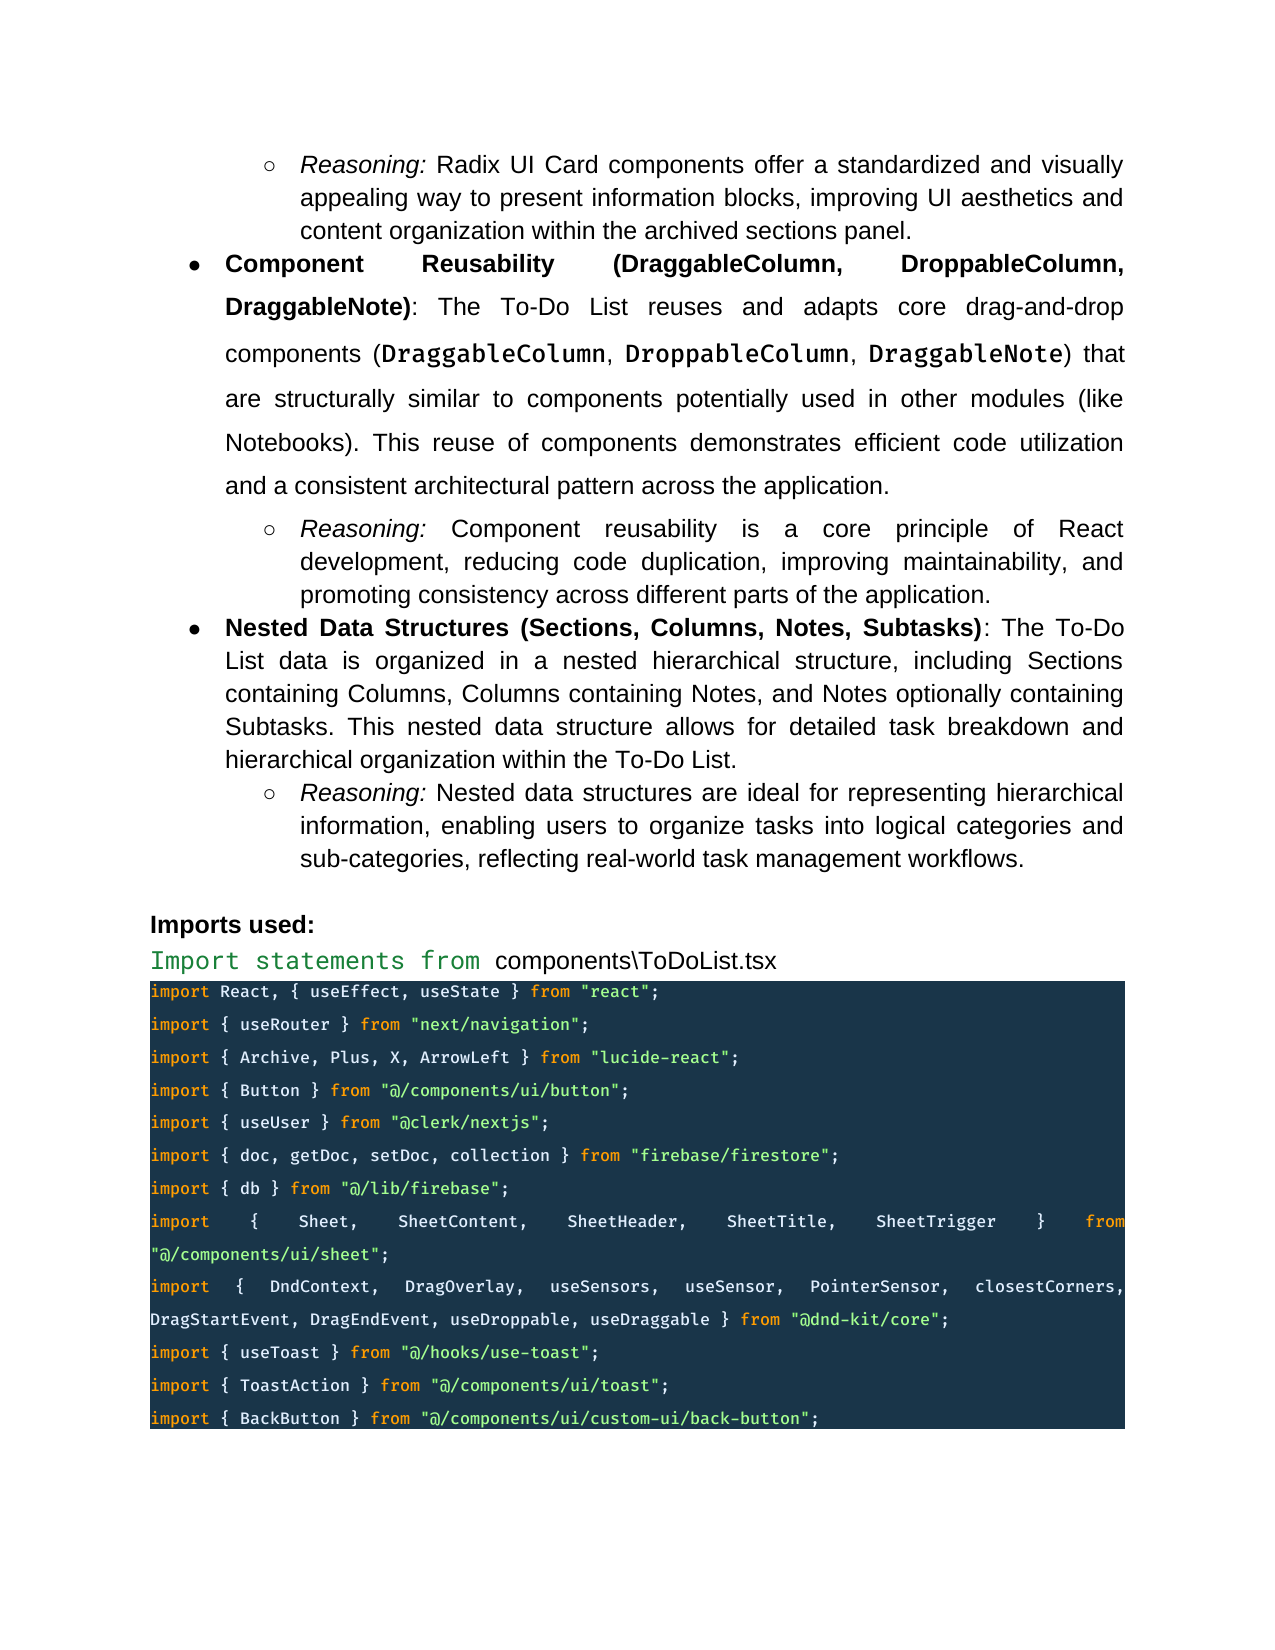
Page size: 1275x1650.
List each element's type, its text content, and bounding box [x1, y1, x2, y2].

text import { doc, getDoc, setDoc, collection } from "firebase/firestore"; [150, 1145, 1125, 1167]
text Imports used: [150, 910, 1125, 939]
text import { BackButton } from "@/components/ui/custom-ui/back-button"; [150, 1408, 1125, 1429]
text import { useRouter } from "next/navigation"; [150, 1014, 1125, 1036]
text Import statements from components\ToDoList.tsx [150, 943, 1125, 976]
text import { DndContext, DragOverlay, useSensors, useSensor, PointerSensor, closestCorners, DragStartEvent, DragEndEvent, useDroppable, useDraggable } from "@dnd-kit/core"; [150, 1276, 1125, 1331]
list Reasoning: Component reusability is a core principle of React development, reducing code duplication, improving maintainability, and promoting consistency across different parts of the application. [262, 514, 1125, 609]
text import { Sheet, SheetContent, SheetHeader, SheetTitle, SheetTrigger } from "@/components/ui/sheet"; [150, 1211, 1125, 1265]
list Component Reusability (DraggableColumn, DroppableColumn, DraggableNote): The To-Do List reuses and adapts core drag-and-drop components (DraggableColumn, DroppableColumn, DraggableNote) that are structurally similar to components potentially used in other modules (like Notebooks). This reuse of components demonstrates efficient code utilization and a consistent architectural pattern across the application. [187, 249, 1125, 499]
list Nested Data Structures (Sections, Columns, Notes, Subtasks): The To-Do List data is organized in a nested hierarchical structure, including Sections containing Columns, Columns containing Notes, and Notes optionally containing Subtasks. This nested data structure allows for detailed task breakdown and hierarchical organization within the To-Do List. [187, 613, 1125, 774]
list Reasoning: Nested data structures are ideal for representing hierarchical information, enabling users to organize tasks into logical categories and sub-categories, reflecting real-world task management workflows. [262, 778, 1125, 873]
text import React, { useEffect, useState } from "react"; [150, 981, 1125, 1003]
text import { db } from "@/lib/firebase"; [150, 1178, 1125, 1200]
text import { Archive, Plus, X, ArrowLeft } from "lucide-react"; [150, 1047, 1125, 1068]
text import { Button } from "@/components/ui/button"; [150, 1079, 1125, 1101]
list Reasoning: Radix UI Card components offer a standardized and visually appealing way to present information blocks, improving UI aesthetics and content organization within the archived sections panel. [262, 150, 1125, 245]
text import { useToast } from "@/hooks/use-toast"; [150, 1342, 1125, 1364]
text import { useUser } from "@clerk/nextjs"; [150, 1112, 1125, 1134]
text import { ToastAction } from "@/components/ui/toast"; [150, 1375, 1125, 1397]
